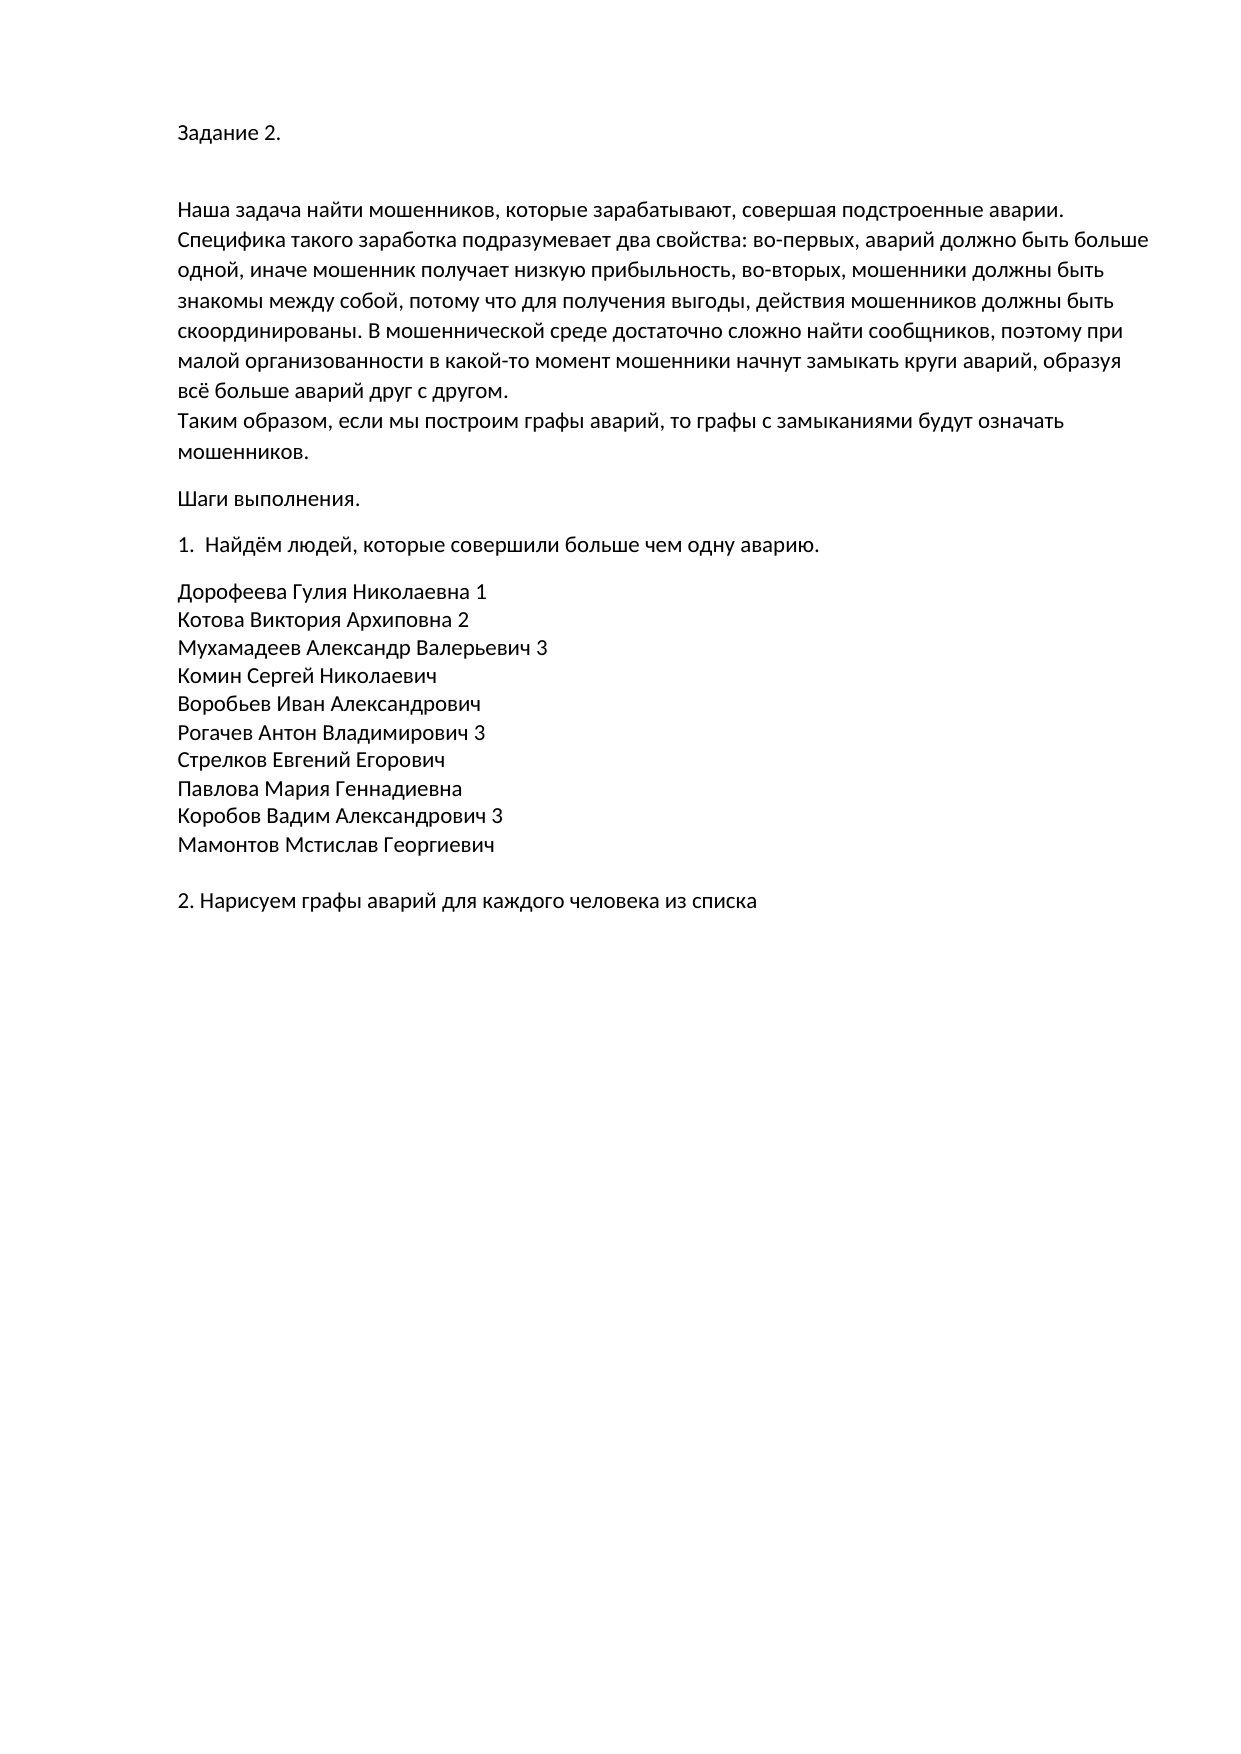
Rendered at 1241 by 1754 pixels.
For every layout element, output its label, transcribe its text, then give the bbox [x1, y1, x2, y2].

text 2. Нарисуем графы аварий для каждого человека из списка [177, 886, 1152, 914]
text 1. Найдём людей, которые совершили больше чем одну аварию. [177, 531, 1152, 559]
text Мухамадеев Александр Валерьевич 3 [177, 633, 1152, 662]
text Шаги выполнения. [177, 484, 1152, 512]
text Дорофеева Гулия Николаевна 1 [177, 577, 1152, 606]
text Мамонтов Мстислав Георгиевич [177, 830, 1152, 858]
text Павлова Мария Геннадиевна [177, 774, 1152, 802]
text Котова Виктория Архиповна 2 [177, 606, 1152, 633]
text Комин Сергей Николаевич [177, 662, 1152, 689]
text Задание 2. [177, 118, 1152, 176]
text Рогачев Антон Владимирович 3 [177, 718, 1152, 746]
text Коробов Вадим Александрович 3 [177, 802, 1152, 830]
text Воробьев Иван Александрович [177, 689, 1152, 718]
text Наша задача найти мошенников, которые зарабатывают, совершая подстроенные аварии. Специфика такого заработка подразумевает два свойства: во-первых, аварий должно быть больше одной, иначе мошенник получает низкую прибыльность, во-вторых, мошенники должны быть знакомы между собой, потому что для получения выгоды, действия мошенников должны быть скоординированы. В мошеннической среде достаточно сложно найти сообщников, поэтому при малой организованности в какой-то момент мошенники начнут замыкать круги аварий, образуя всё больше аварий друг с другом. Таким образом, если мы построим графы аварий, то графы с замыканиями будут означать мошенников. [177, 195, 1152, 465]
text Стрелков Евгений Егорович [177, 746, 1152, 774]
